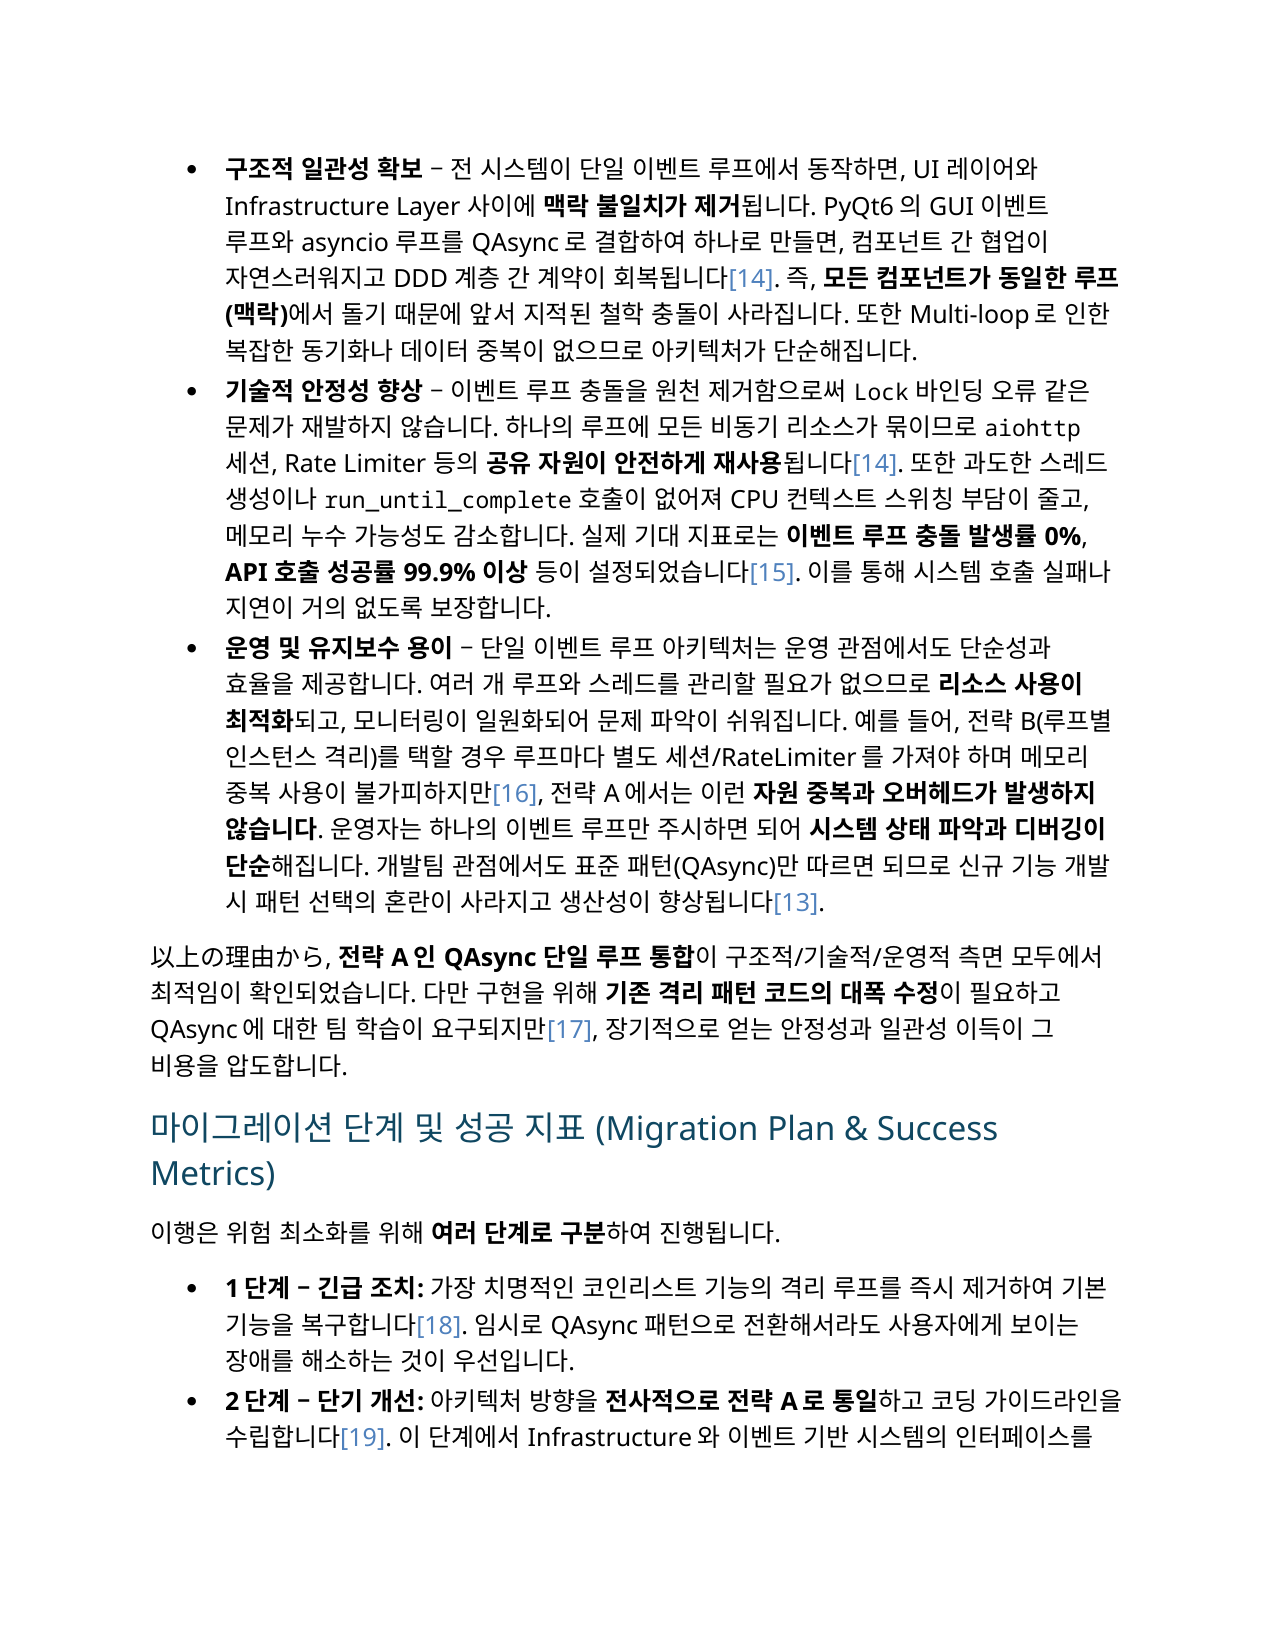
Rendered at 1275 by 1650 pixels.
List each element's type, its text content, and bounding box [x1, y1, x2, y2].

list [187, 1381, 1125, 1454]
text 이행은 위험 최소화를 위해 여러 단계로 구분하여 진행됩니다. [150, 1214, 1125, 1250]
list 기술적 안정성 향상 – 이벤트 루프 충돌을 원천 제거함으로써 Lock 바인딩 오류 같은 문제가 재발하지 않습니다. 하나의 루프에 모든 비동기 리소스가 묶이므로 aiohttp 세션, Rate Limiter 등의 공유 자원이 안전하게 재사용됩니다[14]. 또한 과도한 스레드 생성이나 run_until_complete 호출이 없어져 CPU 컨텍스트 스위칭 부담이 줄고, 메모리 누수 가능성도 감소합니다. 실제 기대 지표로는 이벤트 루프 충돌 발생률 0%, API 호출 성공률 99.9% 이상 등이 설정되었습니다[15]. 이를 통해 시스템 호출 실패나 지연이 거의 없도록 보장합니다. [187, 371, 1125, 625]
list 1단계 – 긴급 조치: 가장 치명적인 코인리스트 기능의 격리 루프를 즉시 제거하여 기본 기능을 복구합니다[18]. 임시로 QAsync 패턴으로 전환해서라도 사용자에게 보이는 장애를 해소하는 것이 우선입니다. [187, 1269, 1125, 1378]
list 구조적 일관성 확보 – 전 시스템이 단일 이벤트 루프에서 동작하면, UI 레이어와 Infrastructure Layer 사이에 맥락 불일치가 제거됩니다. PyQt6의 GUI 이벤트 루프와 asyncio 루프를 QAsync로 결합하여 하나로 만들면, 컴포넌트 간 협업이 자연스러워지고 DDD 계층 간 계약이 회복됩니다[14]. 즉, 모든 컴포넌트가 동일한 루프(맥락)에서 돌기 때문에 앞서 지적된 철학 충돌이 사라집니다. 또한 Multi-loop로 인한 복잡한 동기화나 데이터 중복이 없으므로 아키텍처가 단순해집니다. [187, 150, 1125, 367]
subtitle 마이그레이션 단계 및 성공 지표 (Migration Plan & Success Metrics) [150, 1101, 1125, 1195]
list 운영 및 유지보수 용이 – 단일 이벤트 루프 아키텍처는 운영 관점에서도 단순성과 효율을 제공합니다. 여러 개 루프와 스레드를 관리할 필요가 없으므로 리소스 사용이 최적화되고, 모니터링이 일원화되어 문제 파악이 쉬워집니다. 예를 들어, 전략 B(루프별 인스턴스 격리)를 택할 경우 루프마다 별도 세션/RateLimiter를 가져야 하며 메모리 중복 사용이 불가피하지만[16], 전략 A에서는 이런 자원 중복과 오버헤드가 발생하지 않습니다. 운영자는 하나의 이벤트 루프만 주시하면 되어 시스템 상태 파악과 디버깅이 단순해집니다. 개발팀 관점에서도 표준 패턴(QAsync)만 따르면 되므로 신규 기능 개발 시 패턴 선택의 혼란이 사라지고 생산성이 향상됩니다[13]. [187, 629, 1125, 919]
text 以上の理由から, 전략 A인 QAsync 단일 루프 통합이 구조적/기술적/운영적 측면 모두에서 최적임이 확인되었습니다. 다만 구현을 위해 기존 격리 패턴 코드의 대폭 수정이 필요하고 QAsync에 대한 팀 학습이 요구되지만[17], 장기적으로 얻는 안정성과 일관성 이득이 그 비용을 압도합니다. [150, 937, 1125, 1082]
